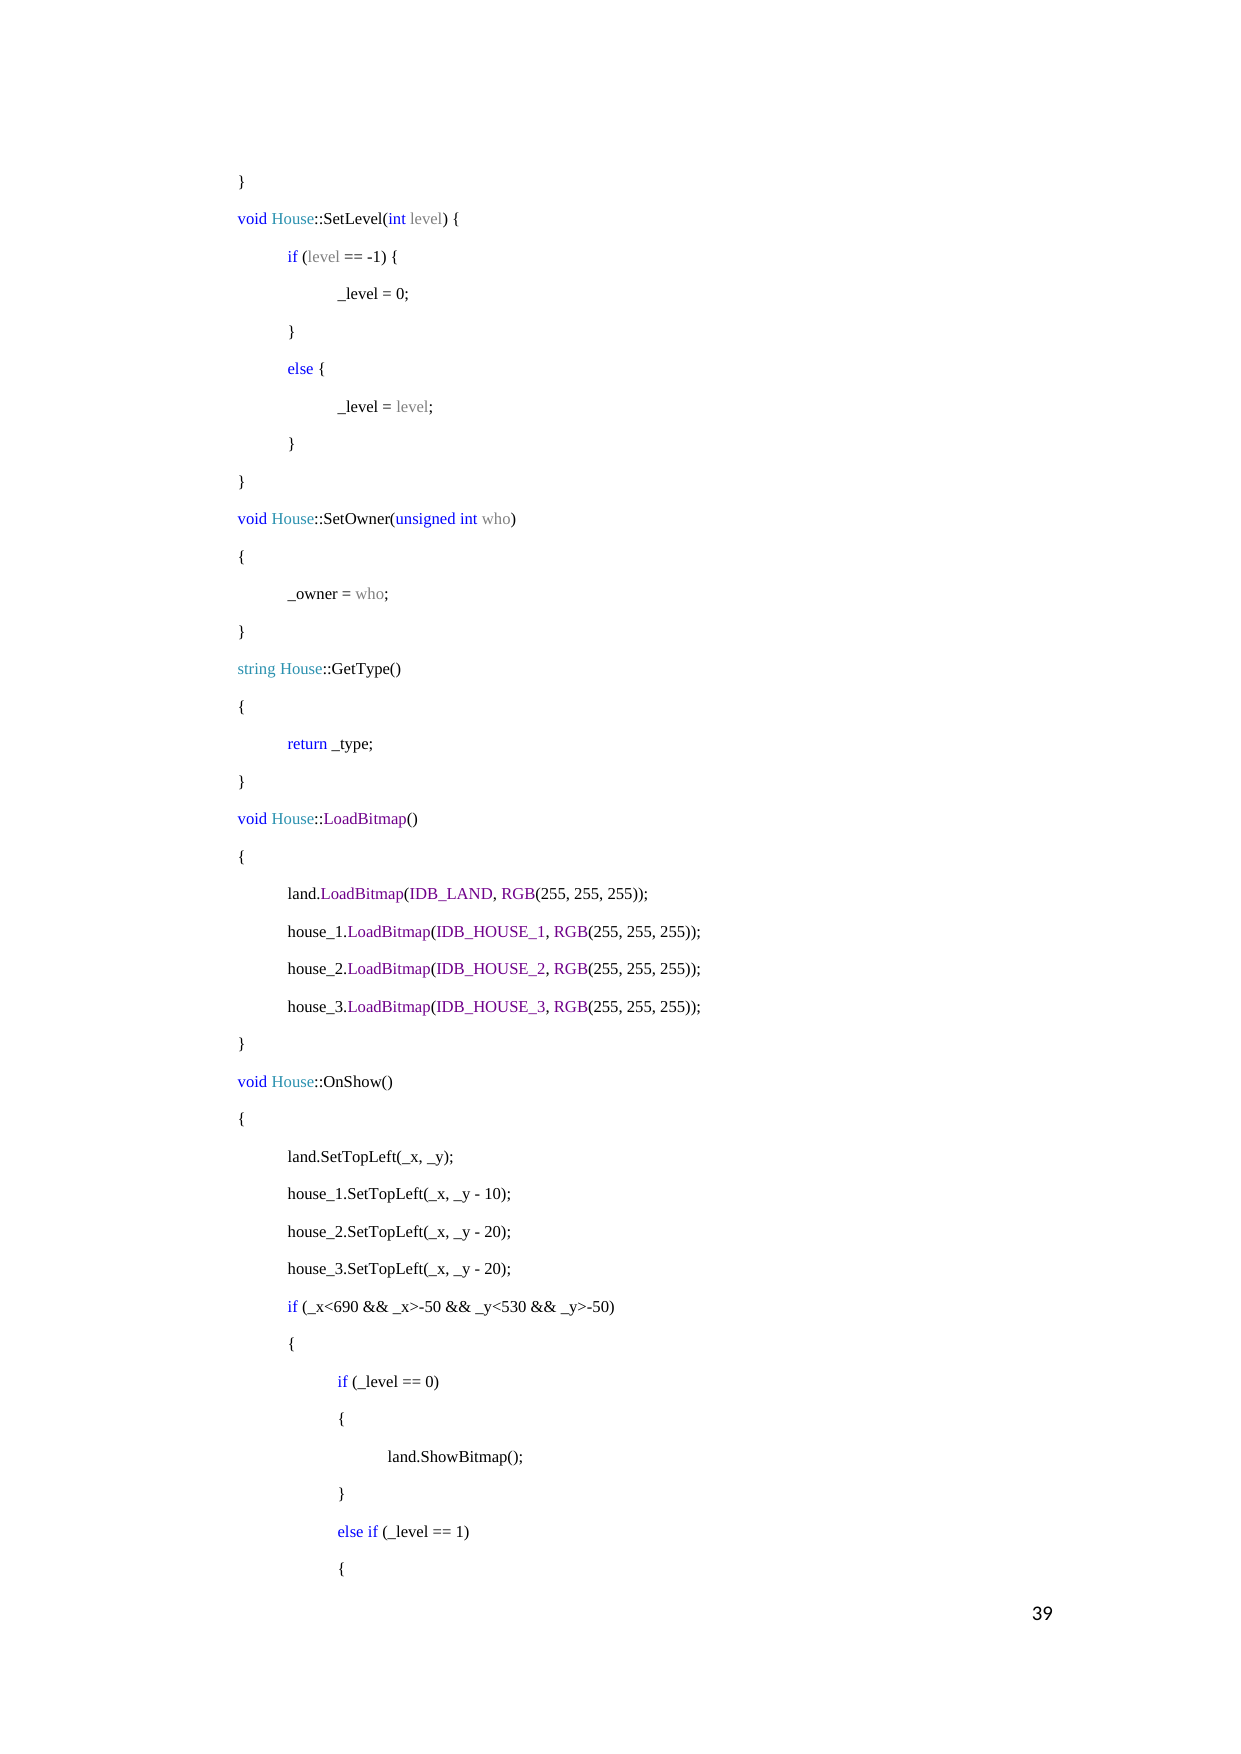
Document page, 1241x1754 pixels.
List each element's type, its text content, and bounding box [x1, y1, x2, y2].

text } [187, 1475, 1053, 1512]
text { [187, 537, 1053, 575]
text _level = level; [187, 387, 1053, 425]
text house_1.LoadBitmap(IDB_HOUSE_1, RGB(255, 255, 255)); [187, 912, 1053, 950]
text return _type; [187, 725, 1053, 762]
text } [187, 312, 1053, 350]
text _owner = who; [187, 575, 1053, 612]
text if (_level == 0) [187, 1362, 1053, 1400]
text string House::GetType() [187, 650, 1053, 687]
text house_3.LoadBitmap(IDB_HOUSE_3, RGB(255, 255, 255)); [187, 987, 1053, 1025]
text if (level == -1) { [187, 237, 1053, 275]
text } [187, 762, 1053, 800]
text } [187, 462, 1053, 500]
text } [187, 612, 1053, 650]
text { [187, 687, 1053, 725]
text { [187, 1550, 1053, 1587]
text void House::LoadBitmap() [187, 800, 1053, 837]
text void House::OnShow() [187, 1062, 1053, 1100]
text house_3.SetTopLeft(_x, _y - 20); [187, 1250, 1053, 1287]
text { [187, 1325, 1053, 1362]
text void House::SetLevel(int level) { [187, 200, 1053, 237]
text land.SetTopLeft(_x, _y); [187, 1137, 1053, 1175]
text land.LoadBitmap(IDB_LAND, RGB(255, 255, 255)); [187, 875, 1053, 912]
text house_1.SetTopLeft(_x, _y - 10); [187, 1175, 1053, 1212]
text { [187, 837, 1053, 875]
text land.ShowBitmap(); [187, 1437, 1053, 1475]
text house_2.LoadBitmap(IDB_HOUSE_2, RGB(255, 255, 255)); [187, 950, 1053, 987]
text void House::SetOwner(unsigned int who) [187, 500, 1053, 537]
text { [187, 1100, 1053, 1137]
text } [187, 162, 1053, 200]
text house_2.SetTopLeft(_x, _y - 20); [187, 1212, 1053, 1250]
text } [187, 1025, 1053, 1062]
text _level = 0; [187, 275, 1053, 312]
text else if (_level == 1) [187, 1512, 1053, 1550]
text else { [187, 350, 1053, 387]
text } [187, 425, 1053, 462]
text { [187, 1400, 1053, 1437]
text if (_x<690 && _x>-50 && _y<530 && _y>-50) [187, 1287, 1053, 1325]
